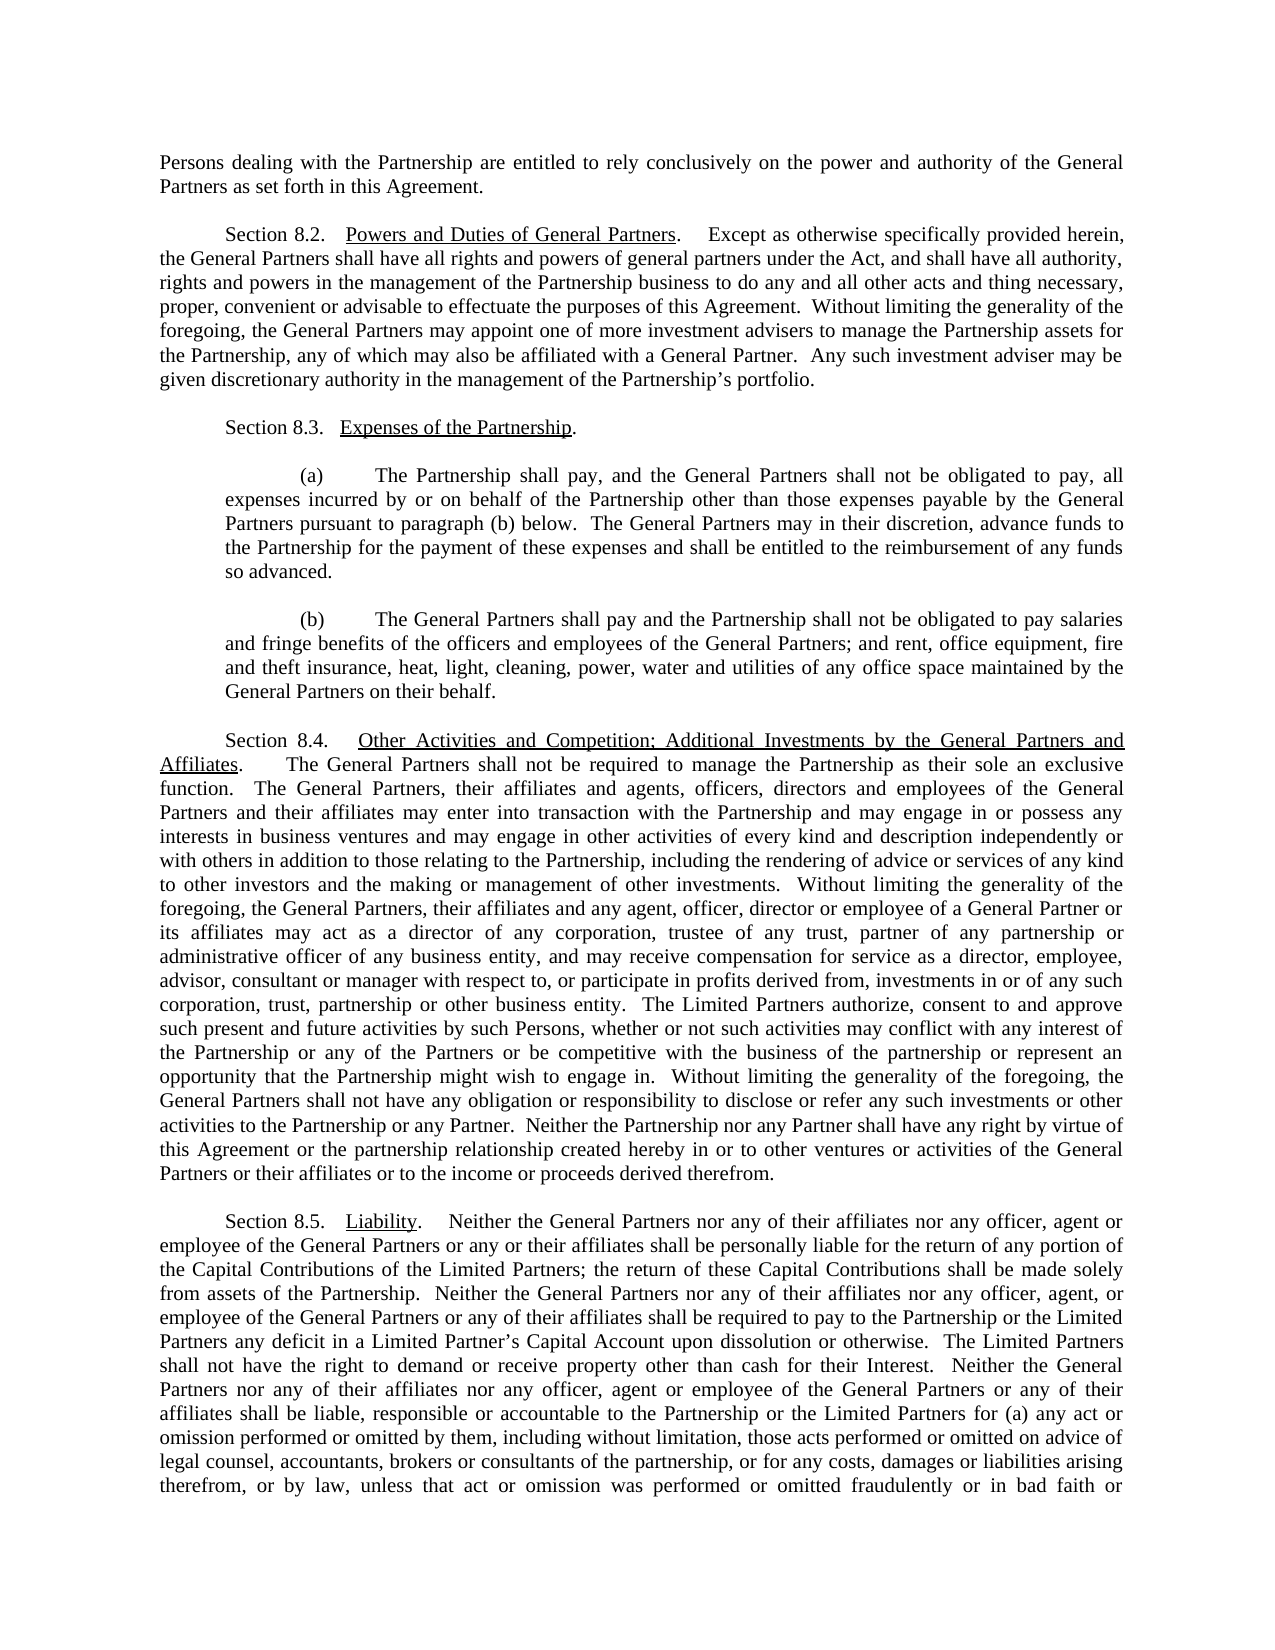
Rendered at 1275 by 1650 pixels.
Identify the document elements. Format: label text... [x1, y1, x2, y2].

text Section 8.3. Expenses of the Partnership. [159, 415, 1125, 439]
text (a) The Partnership shall pay, and the General Partners shall not be obligated to pay, all expenses incurred by or on behalf of the Partnership other than those expenses payable by the General Partners pursuant to paragraph (b) below. The General Partners may in their discretion, advance funds to the Partnership for the payment of these expenses and shall be entitled to the reimbursement of any funds so advanced. [225, 463, 1125, 583]
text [159, 150, 1125, 198]
text (b) The General Partners shall pay and the Partnership shall not be obligated to pay salaries and fringe benefits of the officers and employees of the General Partners; and rent, office equipment, fire and theft insurance, heat, light, cleaning, power, water and utilities of any office space maintained by the General Partners on their behalf. [225, 607, 1125, 703]
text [159, 1209, 1125, 1497]
text Section 8.4. Other Activities and Competition; Additional Investments by the General Partners and Affiliates. The General Partners shall not be required to manage the Partnership as their sole an exclusive function. The General Partners, their affiliates and agents, officers, directors and employees of the General Partners and their affiliates may enter into transaction with the Partnership and may engage in or possess any interests in business ventures and may engage in other activities of every kind and description independently or with others in addition to those relating to the Partnership, including the rendering of advice or services of any kind to other investors and the making or management of other investments. Without limiting the generality of the foregoing, the General Partners, their affiliates and any agent, officer, director or employee of a General Partner or its affiliates may act as a director of any corporation, trustee of any trust, partner of any partnership or administrative officer of any business entity, and may receive compensation for service as a director, employee, advisor, consultant or manager with respect to, or participate in profits derived from, investments in or of any such corporation, trust, partnership or other business entity. The Limited Partners authorize, consent to and approve such present and future activities by such Persons, whether or not such activities may conflict with any interest of the Partnership or any of the Partners or be competitive with the business of the partnership or represent an opportunity that the Partnership might wish to engage in. Without limiting the generality of the foregoing, the General Partners shall not have any obligation or responsibility to disclose or refer any such investments or other activities to the Partnership or any Partner. Neither the Partnership nor any Partner shall have any right by virtue of this Agreement or the partnership relationship created hereby in or to other ventures or activities of the General Partners or their affiliates or to the income or proceeds derived therefrom. [159, 727, 1125, 1185]
text Section 8.2. Powers and Duties of General Partners. Except as otherwise specifically provided herein, the General Partners shall have all rights and powers of general partners under the Act, and shall have all authority, rights and powers in the management of the Partnership business to do any and all other acts and thing necessary, proper, convenient or advisable to effectuate the purposes of this Agreement. Without limiting the generality of the foregoing, the General Partners may appoint one of more investment advisers to manage the Partnership assets for the Partnership, any of which may also be affiliated with a General Partner. Any such investment adviser may be given discretionary authority in the management of the Partnership’s portfolio. [159, 222, 1125, 391]
